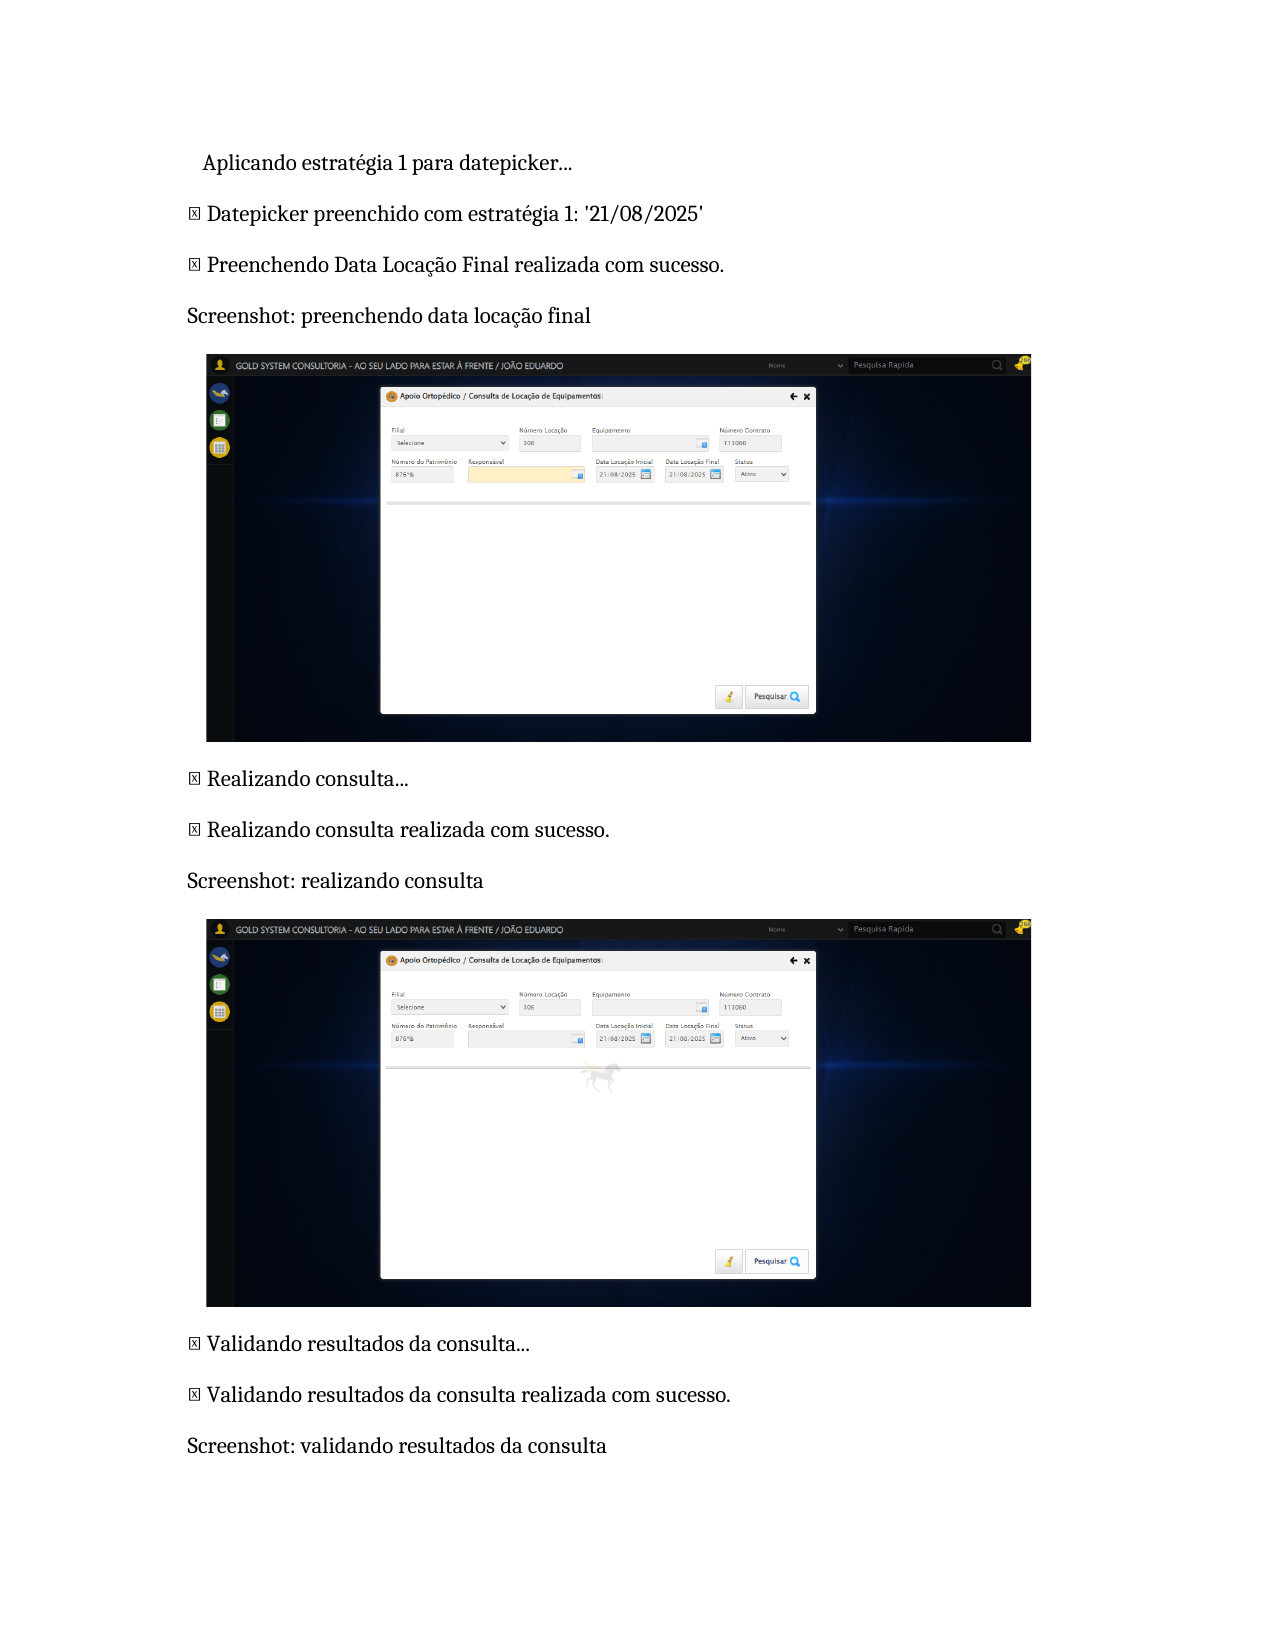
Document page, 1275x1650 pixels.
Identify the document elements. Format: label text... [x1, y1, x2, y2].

text 🔄 Realizando consulta... [187, 766, 1087, 792]
text Screenshot: preenchendo data locação final [187, 303, 1087, 329]
text Screenshot: validando resultados da consulta [187, 1433, 1087, 1459]
text Aplicando estratégia 1 para datepicker... [187, 150, 1087, 176]
text ✅ Preenchendo Data Locação Final realizada com sucesso. [187, 252, 1087, 278]
text 🔄 Validando resultados da consulta... [187, 1331, 1087, 1357]
text Screenshot: realizando consulta [187, 868, 1087, 894]
text ✅ Realizando consulta realizada com sucesso. [187, 817, 1087, 843]
picture [206, 919, 1032, 1307]
text ✅ Datepicker preenchido com estratégia 1: '21/08/2025' [187, 201, 1087, 227]
picture [206, 354, 1032, 742]
text ✅ Validando resultados da consulta realizada com sucesso. [187, 1382, 1087, 1408]
